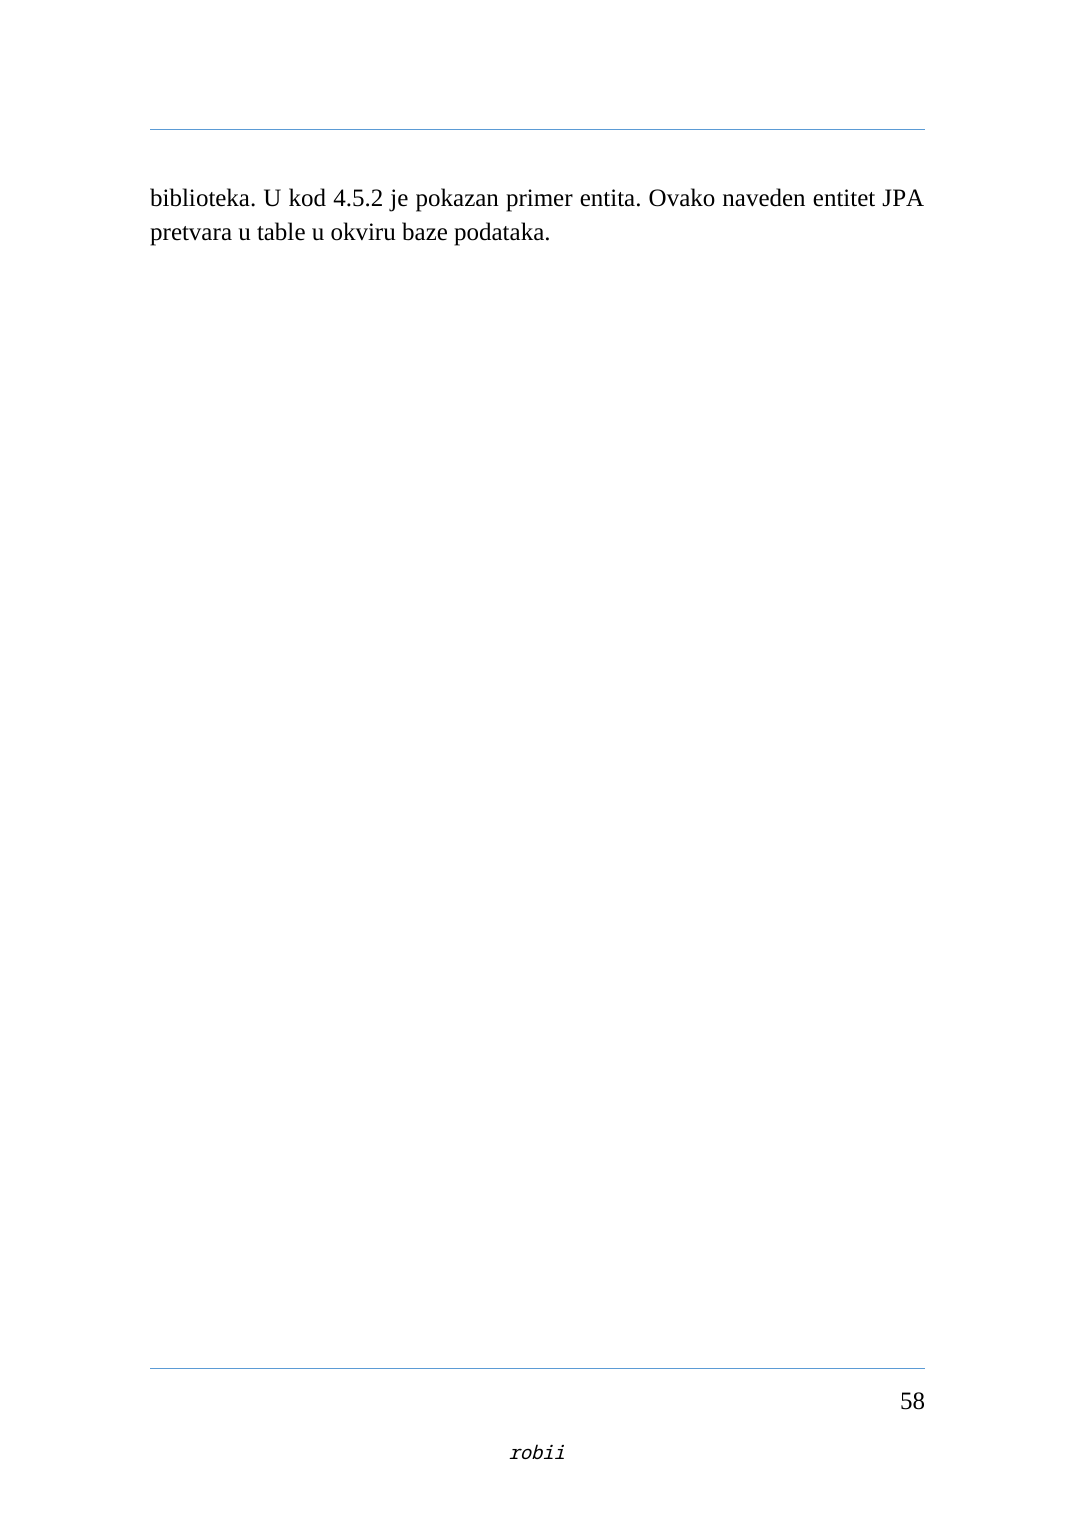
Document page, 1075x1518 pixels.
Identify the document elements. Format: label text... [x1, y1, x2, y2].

text CryptoAdvertising ima svoju bazu podataka u kojoj čuva sve oglase. Baza podataka je tipa MySQL a za rad sa bazom korišćena je JPAPersistence biblioteka. U kod 4.5.2 je pokazan primer entita. Ovako naveden entitet JPA pretvara u table u okviru baze podataka. [150, 183, 925, 245]
